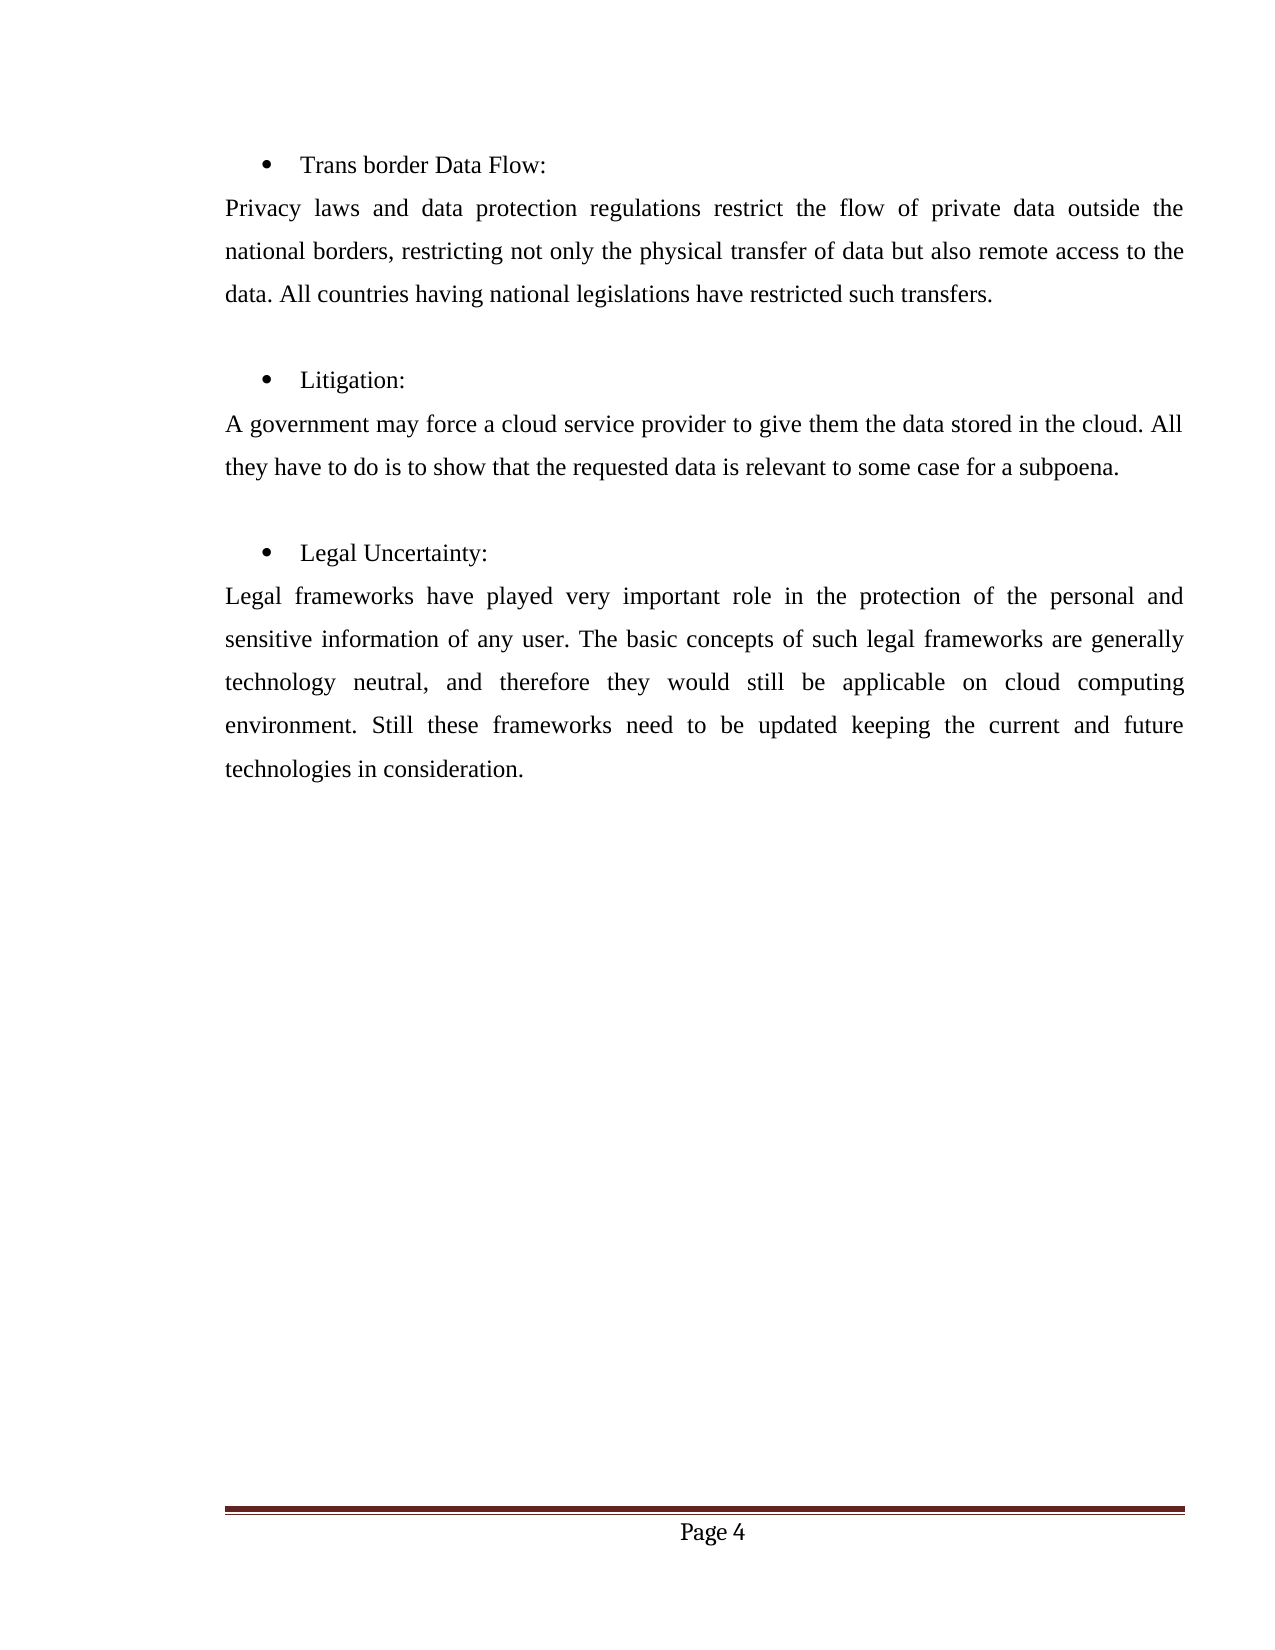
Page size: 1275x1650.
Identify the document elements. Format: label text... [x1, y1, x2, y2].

text Legal frameworks have played very important role in the protection of the personal and sensitive information of any user. The basic concepts of such legal frameworks are generally technology neutral, and therefore they would still be applicable on cloud computing environment. Still these frameworks need to be updated keeping the current and future technologies in consideration. [225, 581, 1185, 782]
text Privacy laws and data protection regulations restrict the flow of private data outside the national borders, restricting not only the physical transfer of data but also remote access to the data. All countries having national legislations have restricted such transfers. [225, 193, 1185, 308]
list Legal Uncertainty: [262, 538, 1185, 567]
text A government may force a cloud service provider to give them the data stored in the cloud. All they have to do is to show that the requested data is relevant to some case for a subpoena. [225, 409, 1185, 481]
list Litigation: [262, 366, 1185, 394]
list Trans border Data Flow: [262, 150, 1185, 179]
